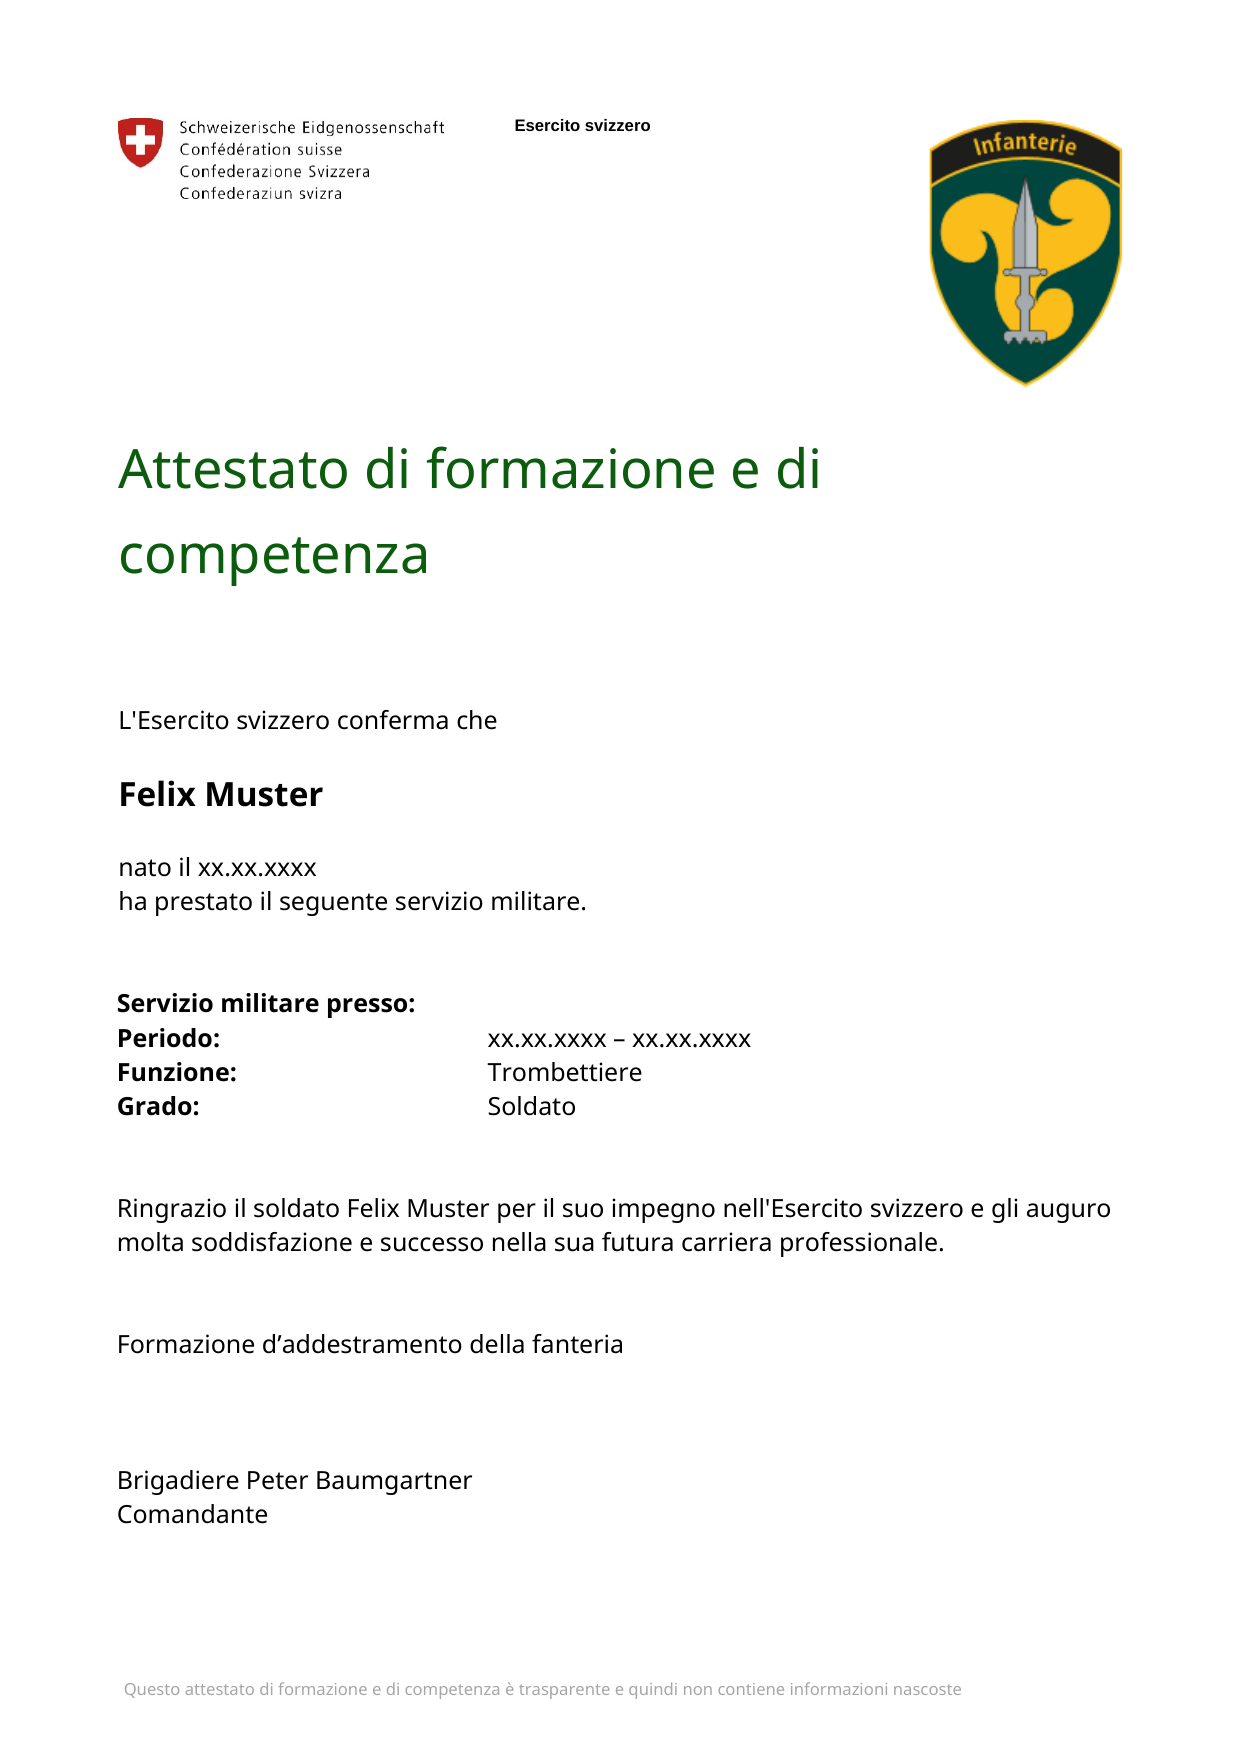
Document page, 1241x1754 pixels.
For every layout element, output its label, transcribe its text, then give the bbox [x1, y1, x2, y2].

text L'Esercito svizzero conferma che [118, 702, 1122, 736]
text Comandante [117, 1497, 1122, 1531]
text Periodo: xx.xx.xxxx – xx.xx.xxxx [117, 1020, 1122, 1054]
picture [929, 120, 1123, 387]
text nato il xx.xx.xxxx [118, 850, 1122, 884]
text Servizio militare presso: [117, 986, 1122, 1020]
text Brigadiere Peter Baumgartner [117, 1463, 1122, 1497]
text Ringrazio il soldato Felix Muster per il suo impegno nell'Esercito svizzero e gli auguro molta soddisfazione e successo nella sua futura carriera professionale. [117, 1156, 1122, 1259]
text Formazione d’addestramento della fanteria [117, 1327, 1122, 1361]
text ha prestato il seguente servizio militare. [118, 884, 1122, 918]
text Felix Muster [118, 770, 1122, 816]
text Grado: Soldato [117, 1088, 1122, 1122]
picture [118, 118, 462, 199]
text Funzione: Trombettiere [117, 1054, 1122, 1088]
text Attestato di formazione e di competenza [118, 431, 1122, 589]
